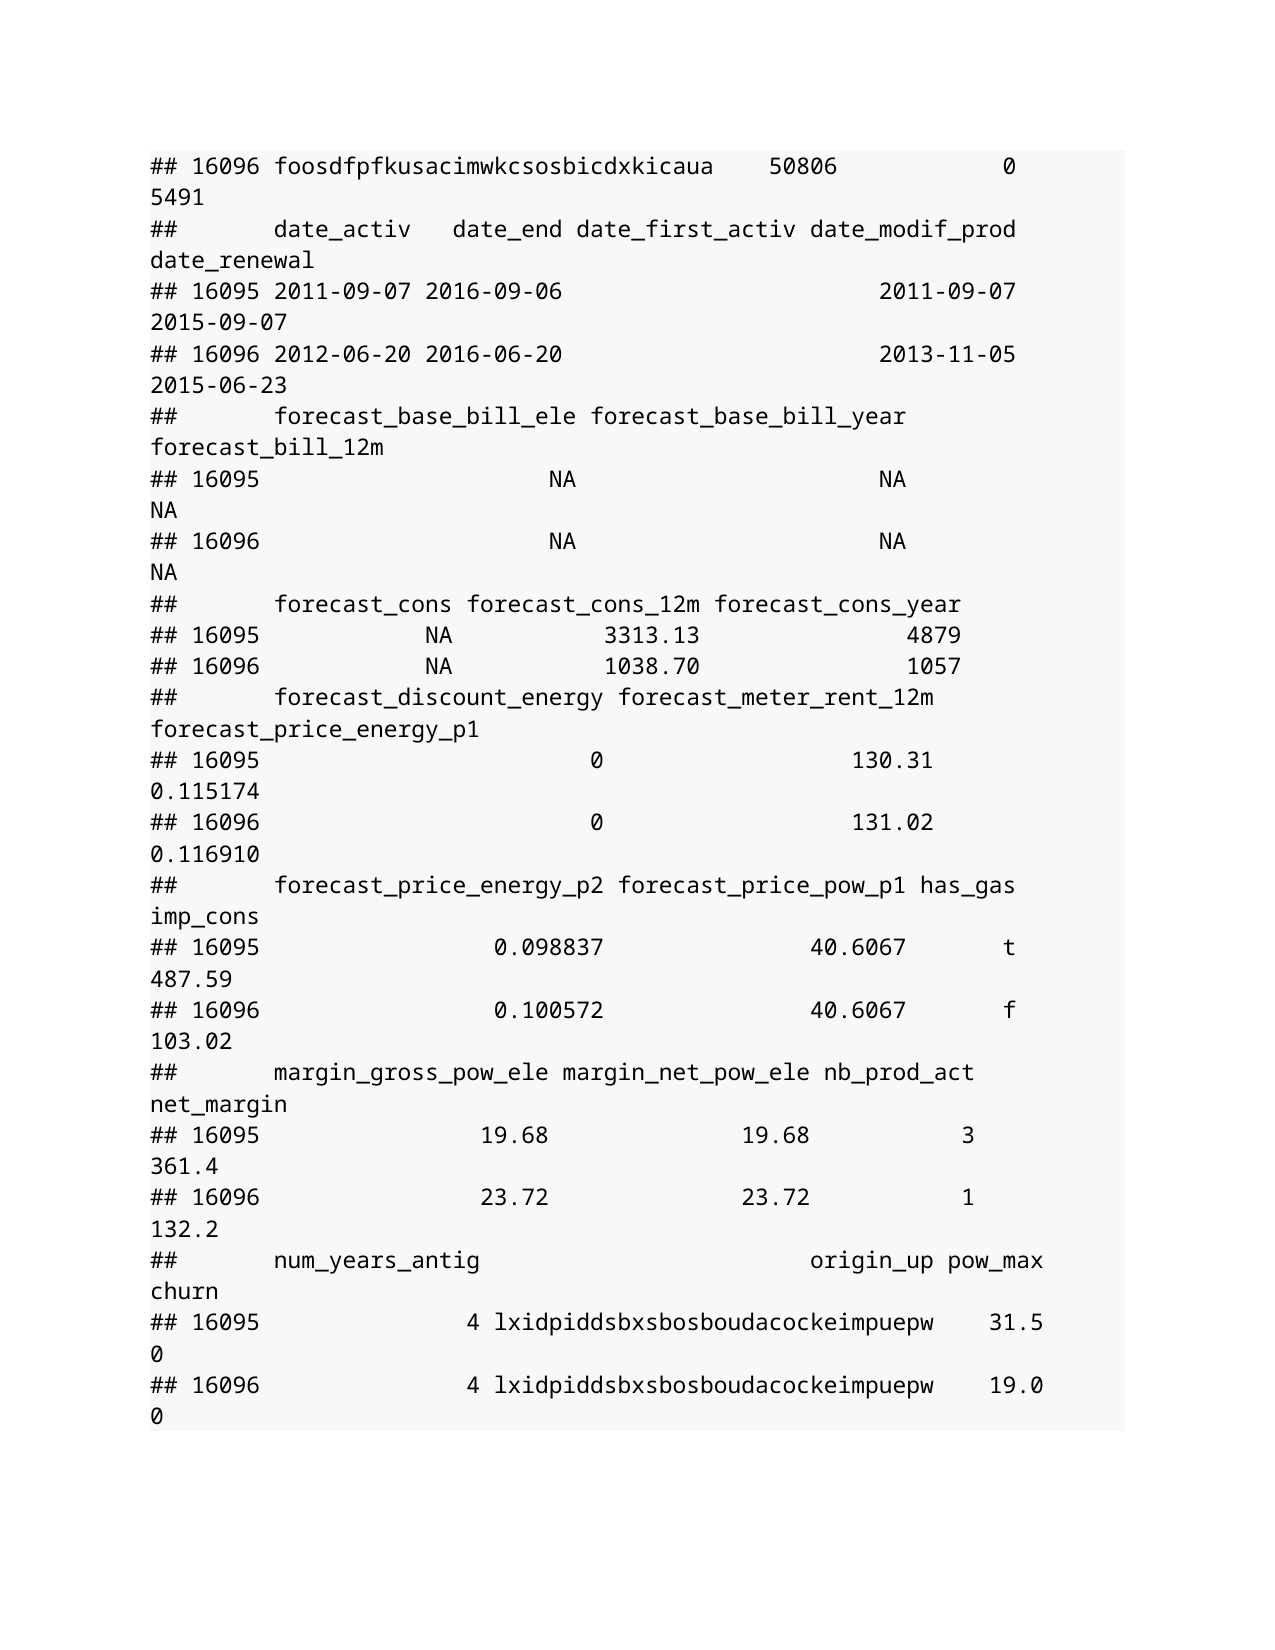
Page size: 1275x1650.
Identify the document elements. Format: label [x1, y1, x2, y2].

text [150, 150, 1125, 1431]
